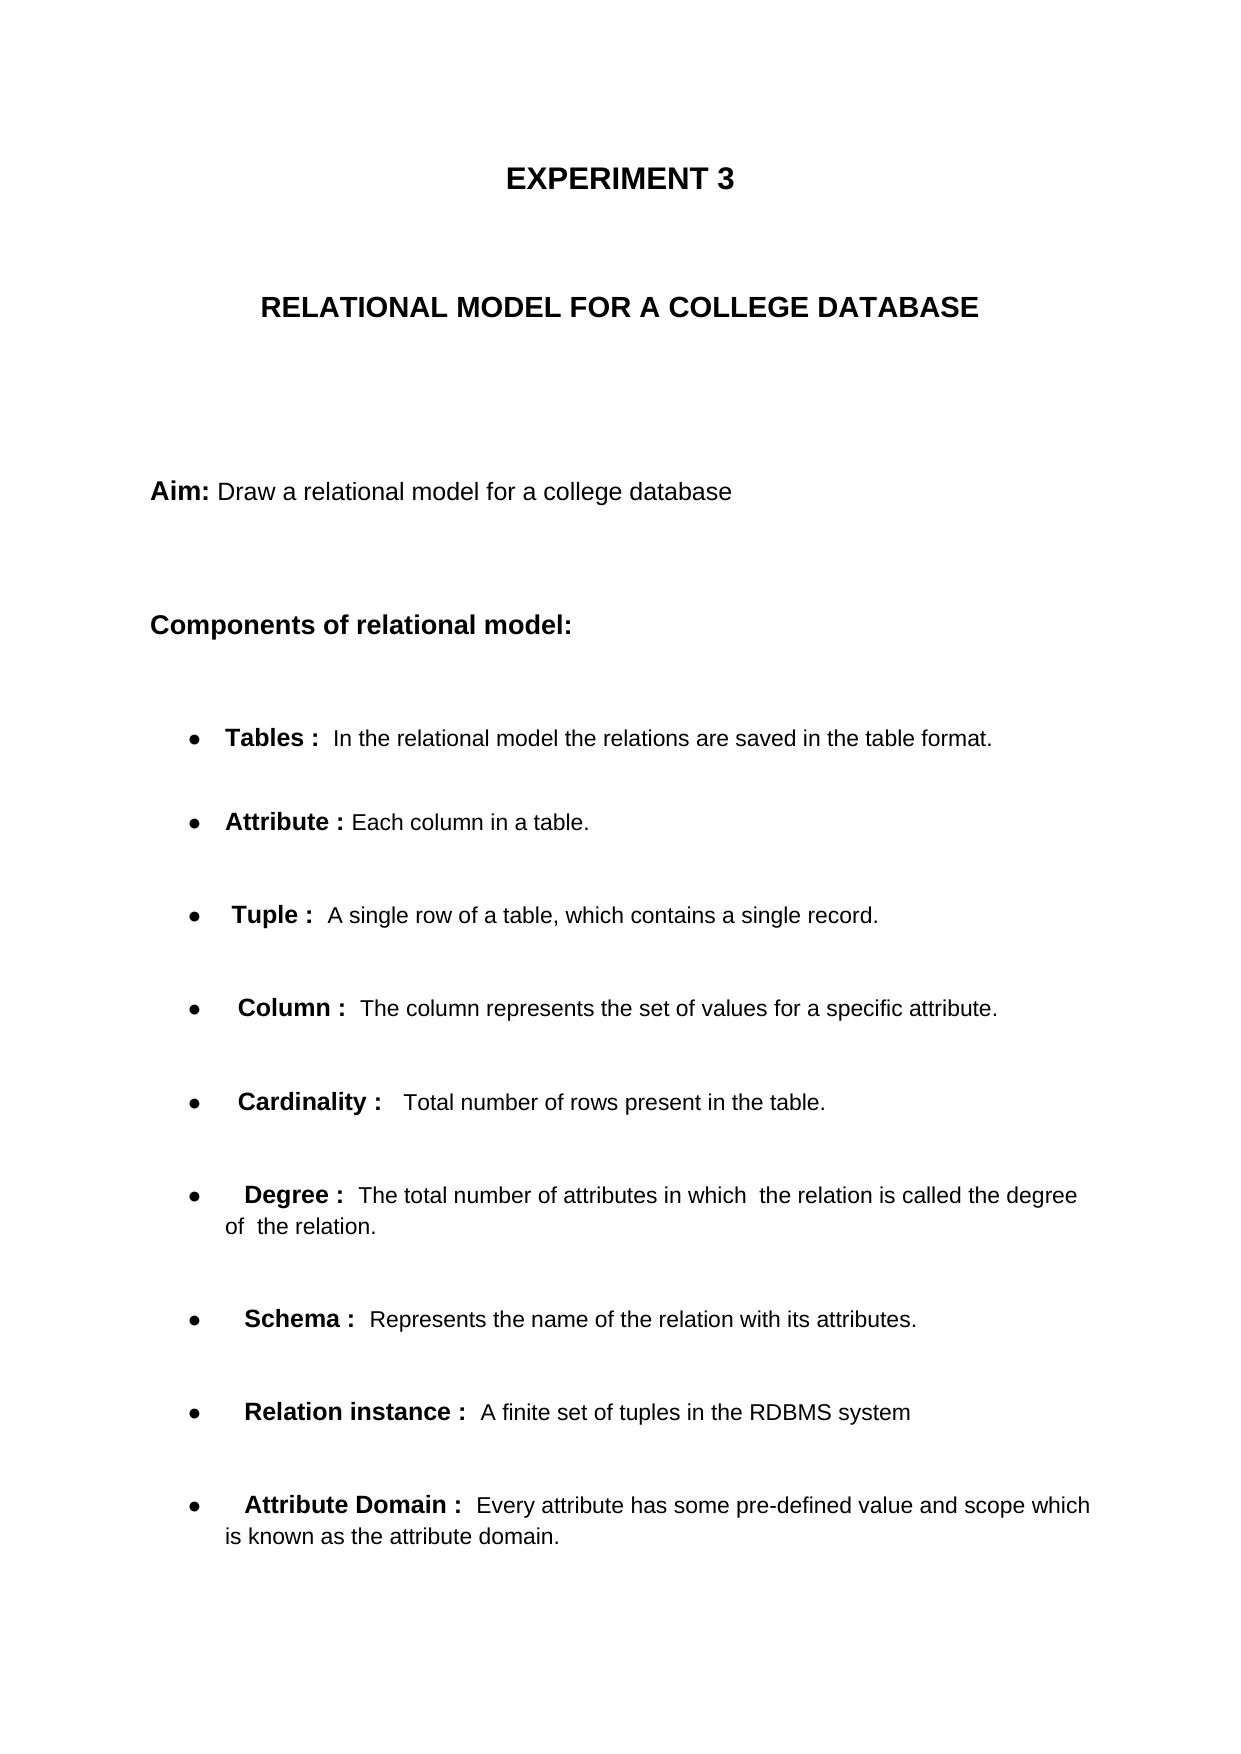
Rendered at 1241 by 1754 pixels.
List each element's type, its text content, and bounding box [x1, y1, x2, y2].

list Attribute : Each column in a table. [187, 807, 1090, 835]
text Components of relational model: [216, 622, 1090, 637]
text Aim: Draw a relational model for a college database [150, 487, 604, 503]
text Aim: Draw a relational model for a college database [606, 487, 1090, 503]
list Tables : In the relational model the relations are saved in the table format. [187, 723, 1090, 751]
text EXPERIMENT 3 [150, 175, 1090, 193]
list Column : The column represents the set of values for a specific attribute. [187, 993, 1090, 1022]
list Relation instance : A finite set of tuples in the RDBMS system [187, 1397, 1090, 1426]
list Degree : The total number of attributes in which the relation is called the degree of the relation. [187, 1180, 1090, 1239]
list Cardinality : Total number of rows present in the table. [187, 1087, 1090, 1116]
text RELATIONAL MODEL FOR A COLLEGE DATABASE [150, 304, 1090, 321]
list Tuple : A single row of a table, which contains a single record. [187, 900, 1090, 929]
list Attribute Domain : Every attribute has some pre-defined value and scope which is known as the attribute domain. [187, 1490, 1090, 1549]
list Schema : Represents the name of the relation with its attributes. [187, 1303, 1090, 1332]
